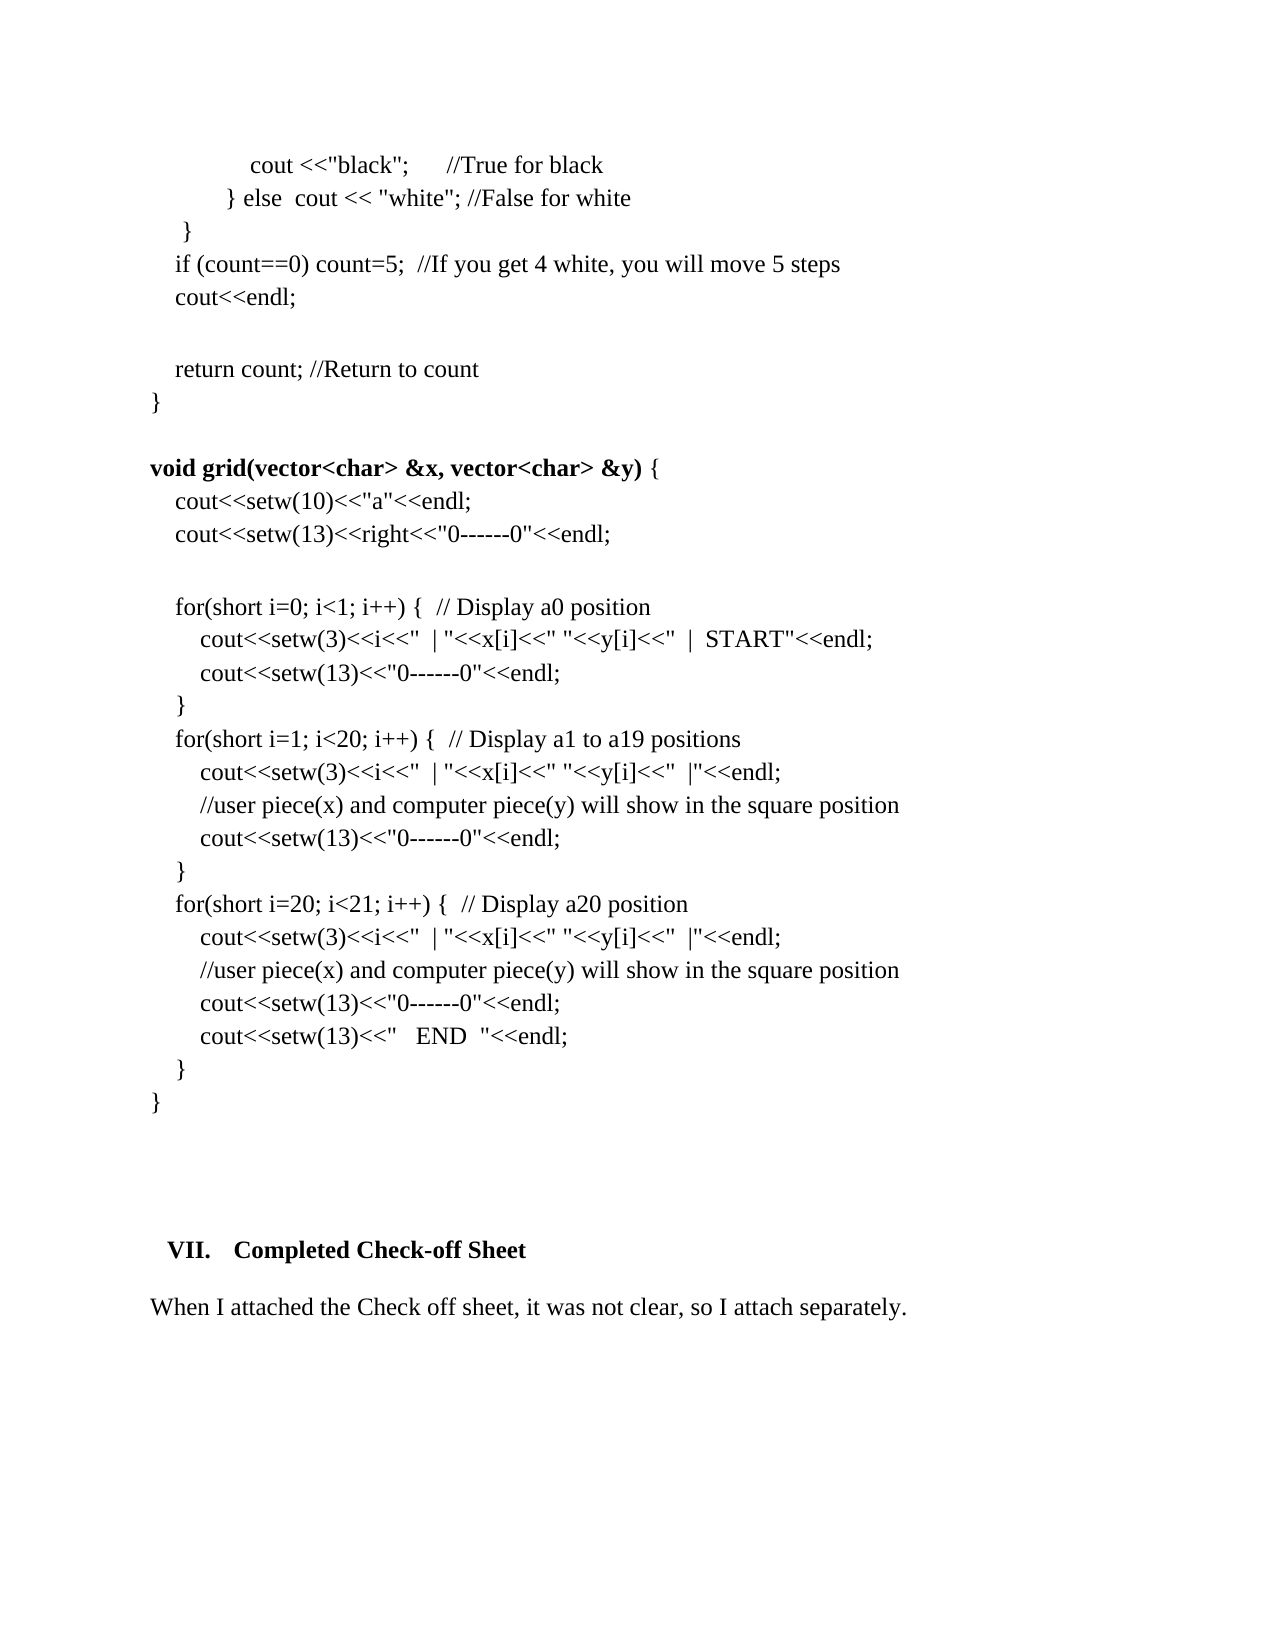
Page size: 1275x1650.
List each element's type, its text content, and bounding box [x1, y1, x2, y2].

text When I attached the Check off sheet, it was not clear, so I attach separately. [150, 1292, 1125, 1321]
text } [150, 1054, 1125, 1083]
text cout<<setw(13)<<right<<"0------0"<<endl; [150, 519, 1125, 548]
text //user piece(x) and computer piece(y) will show in the square position [150, 790, 1125, 818]
text cout<<setw(3)<<i<<" | "<<x[i]<<" "<<y[i]<<" |"<<endl; [150, 757, 1125, 785]
text void grid(vector<char> &x, vector<char> &y) { [150, 453, 1125, 482]
list Completed Check-off Sheet [167, 1235, 1125, 1264]
text cout<<endl; [150, 282, 1125, 311]
text for(short i=1; i<20; i++) { // Display a1 to a19 positions [150, 724, 1125, 752]
text } else cout << "white"; //False for white [150, 183, 1125, 212]
text for(short i=0; i<1; i++) { // Display a0 position [150, 592, 1125, 620]
text cout <<"black"; //True for black [150, 150, 1125, 179]
text } [150, 387, 1125, 416]
text cout<<setw(10)<<"a"<<endl; [150, 486, 1125, 515]
text } [150, 856, 1125, 884]
text cout<<setw(13)<<" END "<<endl; [150, 1021, 1125, 1049]
text cout<<setw(3)<<i<<" | "<<x[i]<<" "<<y[i]<<" |"<<endl; [150, 922, 1125, 951]
text //user piece(x) and computer piece(y) will show in the square position [150, 955, 1125, 983]
text return count; //Return to count [150, 354, 1125, 383]
text } [150, 691, 1125, 719]
text } [150, 216, 1125, 245]
text for(short i=20; i<21; i++) { // Display a20 position [150, 889, 1125, 917]
text } [150, 1087, 1125, 1116]
text cout<<setw(13)<<"0------0"<<endl; [150, 658, 1125, 686]
text cout<<setw(3)<<i<<" | "<<x[i]<<" "<<y[i]<<" | START"<<endl; [150, 624, 1125, 653]
text cout<<setw(13)<<"0------0"<<endl; [150, 988, 1125, 1017]
text cout<<setw(13)<<"0------0"<<endl; [150, 823, 1125, 851]
text if (count==0) count=5; //If you get 4 white, you will move 5 steps [150, 249, 1125, 278]
